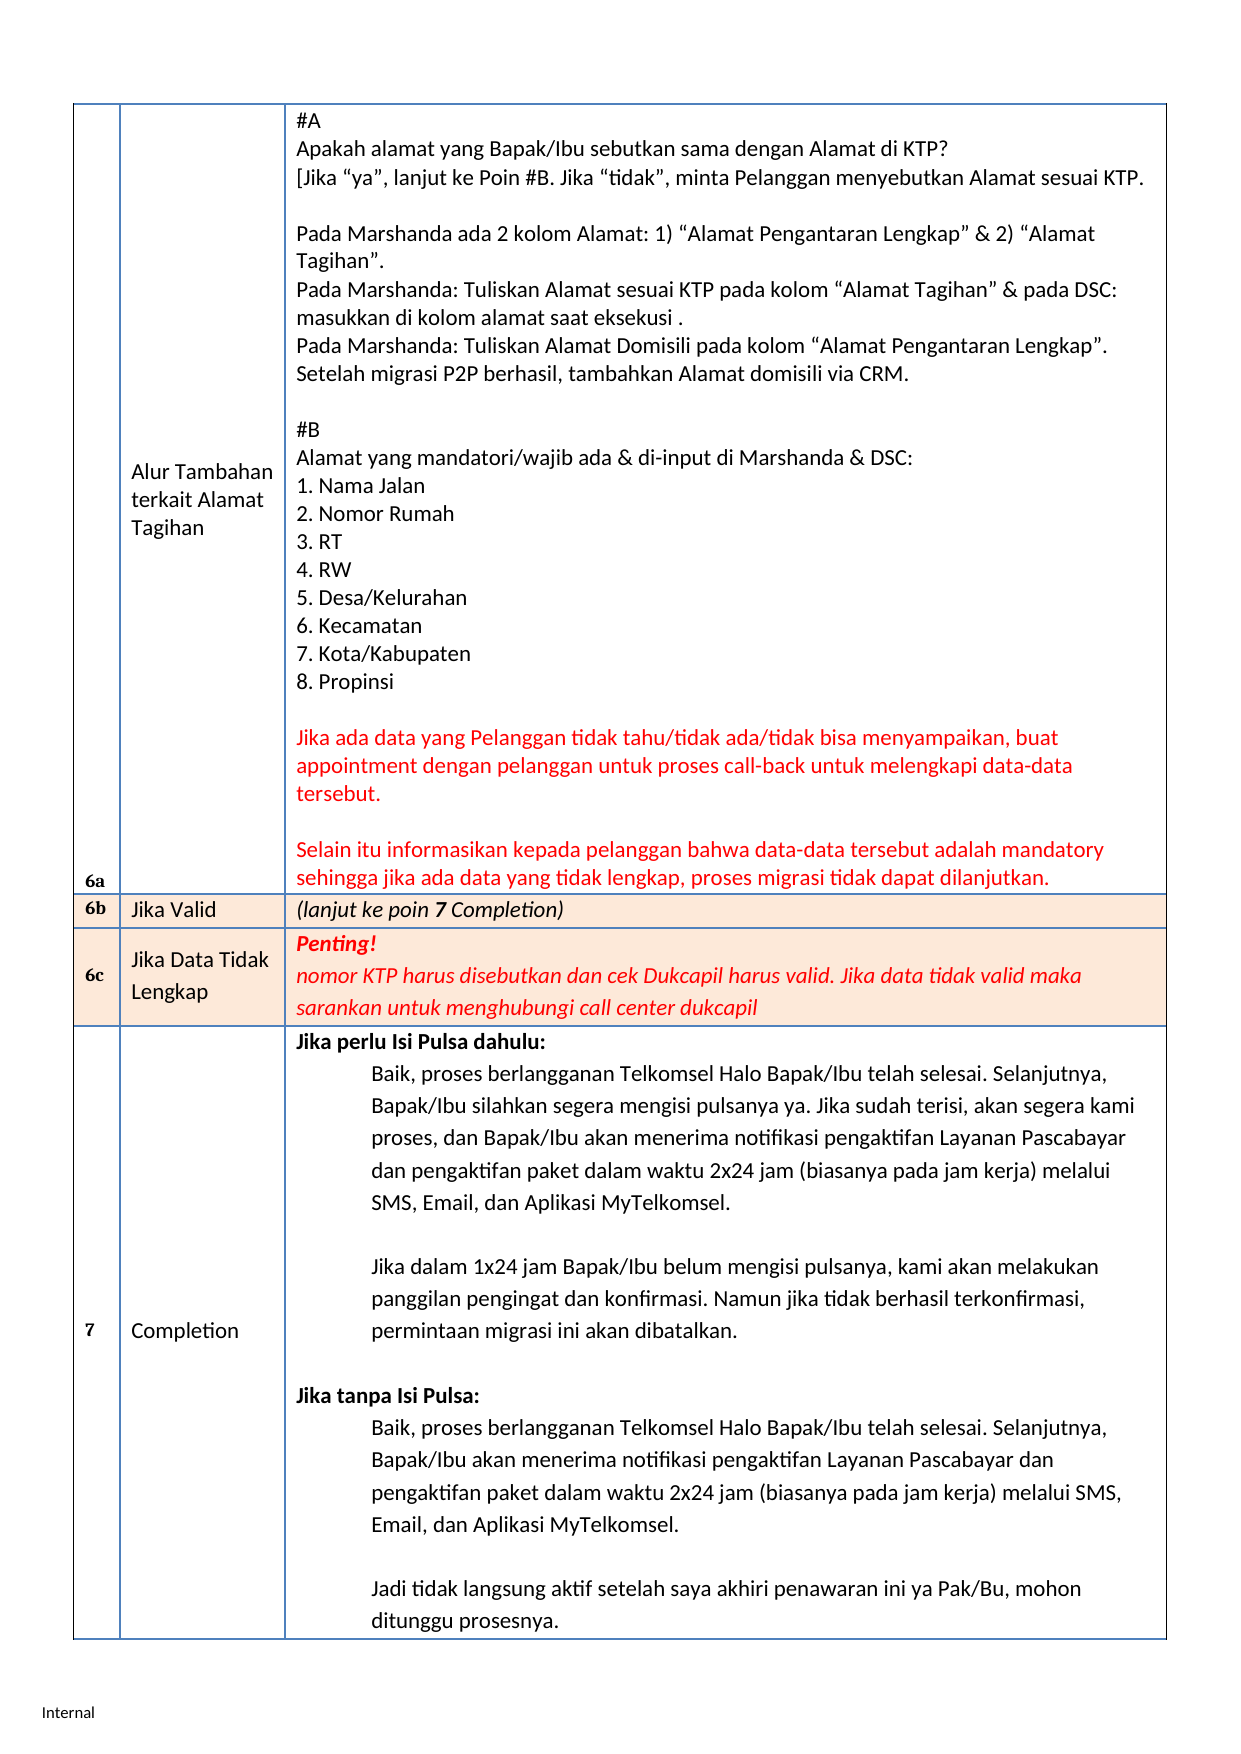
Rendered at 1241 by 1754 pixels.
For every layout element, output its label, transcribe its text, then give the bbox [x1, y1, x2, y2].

table_cell 6c [74, 929, 119, 1025]
table_cell Penting! nomor KTP harus disebutkan dan cek Dukcapil harus valid. Jika data tidak valid maka sarankan untuk menghubungi call center dukcapil [286, 929, 1166, 1025]
table_cell #A Apakah alamat yang Bapak/Ibu sebutkan sama dengan Alamat di KTP? [Jika “ya”, lanjut ke Poin #B. Jika “tidak”, minta Pelanggan menyebutkan Alamat sesuai KTP. Pada Marshanda ada 2 kolom Alamat: 1) “Alamat Pengantaran Lengkap” & 2) “Alamat Tagihan”. Pada Marshanda: Tuliskan Alamat sesuai KTP pada kolom “Alamat Tagihan” & pada DSC: masukkan di kolom alamat saat eksekusi . Pada Marshanda: Tuliskan Alamat Domisili pada kolom “Alamat Pengantaran Lengkap”. Setelah migrasi P2P berhasil, tambahkan Alamat domisili via CRM. #B Alamat yang mandatori/wajib ada & di-input di Marshanda & DSC: 1. Nama Jalan 2. Nomor Rumah 3. RT 4. RW 5. Desa/Kelurahan 6. Kecamatan 7. Kota/Kabupaten 8. Propinsi Jika ada data yang Pelanggan tidak tahu/tidak ada/tidak bisa menyampaikan, buat appointment dengan pelanggan untuk proses call-back untuk melengkapi data-data tersebut. Selain itu informasikan kepada pelanggan bahwa data-data tersebut adalah mandatory sehingga jika ada data yang tidak lengkap, proses migrasi tidak dapat dilanjutkan. [286, 105, 1166, 893]
table_cell Jika perlu Isi Pulsa dahulu: Baik, proses berlangganan Telkomsel Halo Bapak/Ibu telah selesai. Selanjutnya, Bapak/Ibu silahkan segera mengisi pulsanya ya. Jika sudah terisi, akan segera kami proses, dan Bapak/Ibu akan menerima notifikasi pengaktifan Layanan Pascabayar dan pengaktifan paket dalam waktu 2x24 jam (biasanya pada jam kerja) melalui SMS, Email, dan Aplikasi MyTelkomsel. Jika dalam 1x24 jam Bapak/Ibu belum mengisi pulsanya, kami akan melakukan panggilan pengingat dan konfirmasi. Namun jika tidak berhasil terkonfirmasi, permintaan migrasi ini akan dibatalkan. Jika tanpa Isi Pulsa: Baik, proses berlangganan Telkomsel Halo Bapak/Ibu telah selesai. Selanjutnya, Bapak/Ibu akan menerima notifikasi pengaktifan Layanan Pascabayar dan pengaktifan paket dalam waktu 2x24 jam (biasanya pada jam kerja) melalui SMS, Email, dan Aplikasi MyTelkomsel. Jadi tidak langsung aktif setelah saya akhiri penawaran ini ya Pak/Bu, mohon ditunggu prosesnya. [286, 1027, 1166, 1638]
table_cell Jika Data Tidak Lengkap [121, 929, 284, 1025]
table_cell Completion [121, 1027, 284, 1638]
table_cell 6a [74, 105, 119, 893]
table_cell (lanjut ke poin 7 Completion) [286, 895, 1166, 927]
table_cell Jika Valid [121, 895, 284, 927]
table_cell Alur Tambahan terkait Alamat Tagihan [121, 105, 284, 893]
table_cell 6b [74, 895, 119, 927]
table_cell 7 [74, 1027, 119, 1638]
